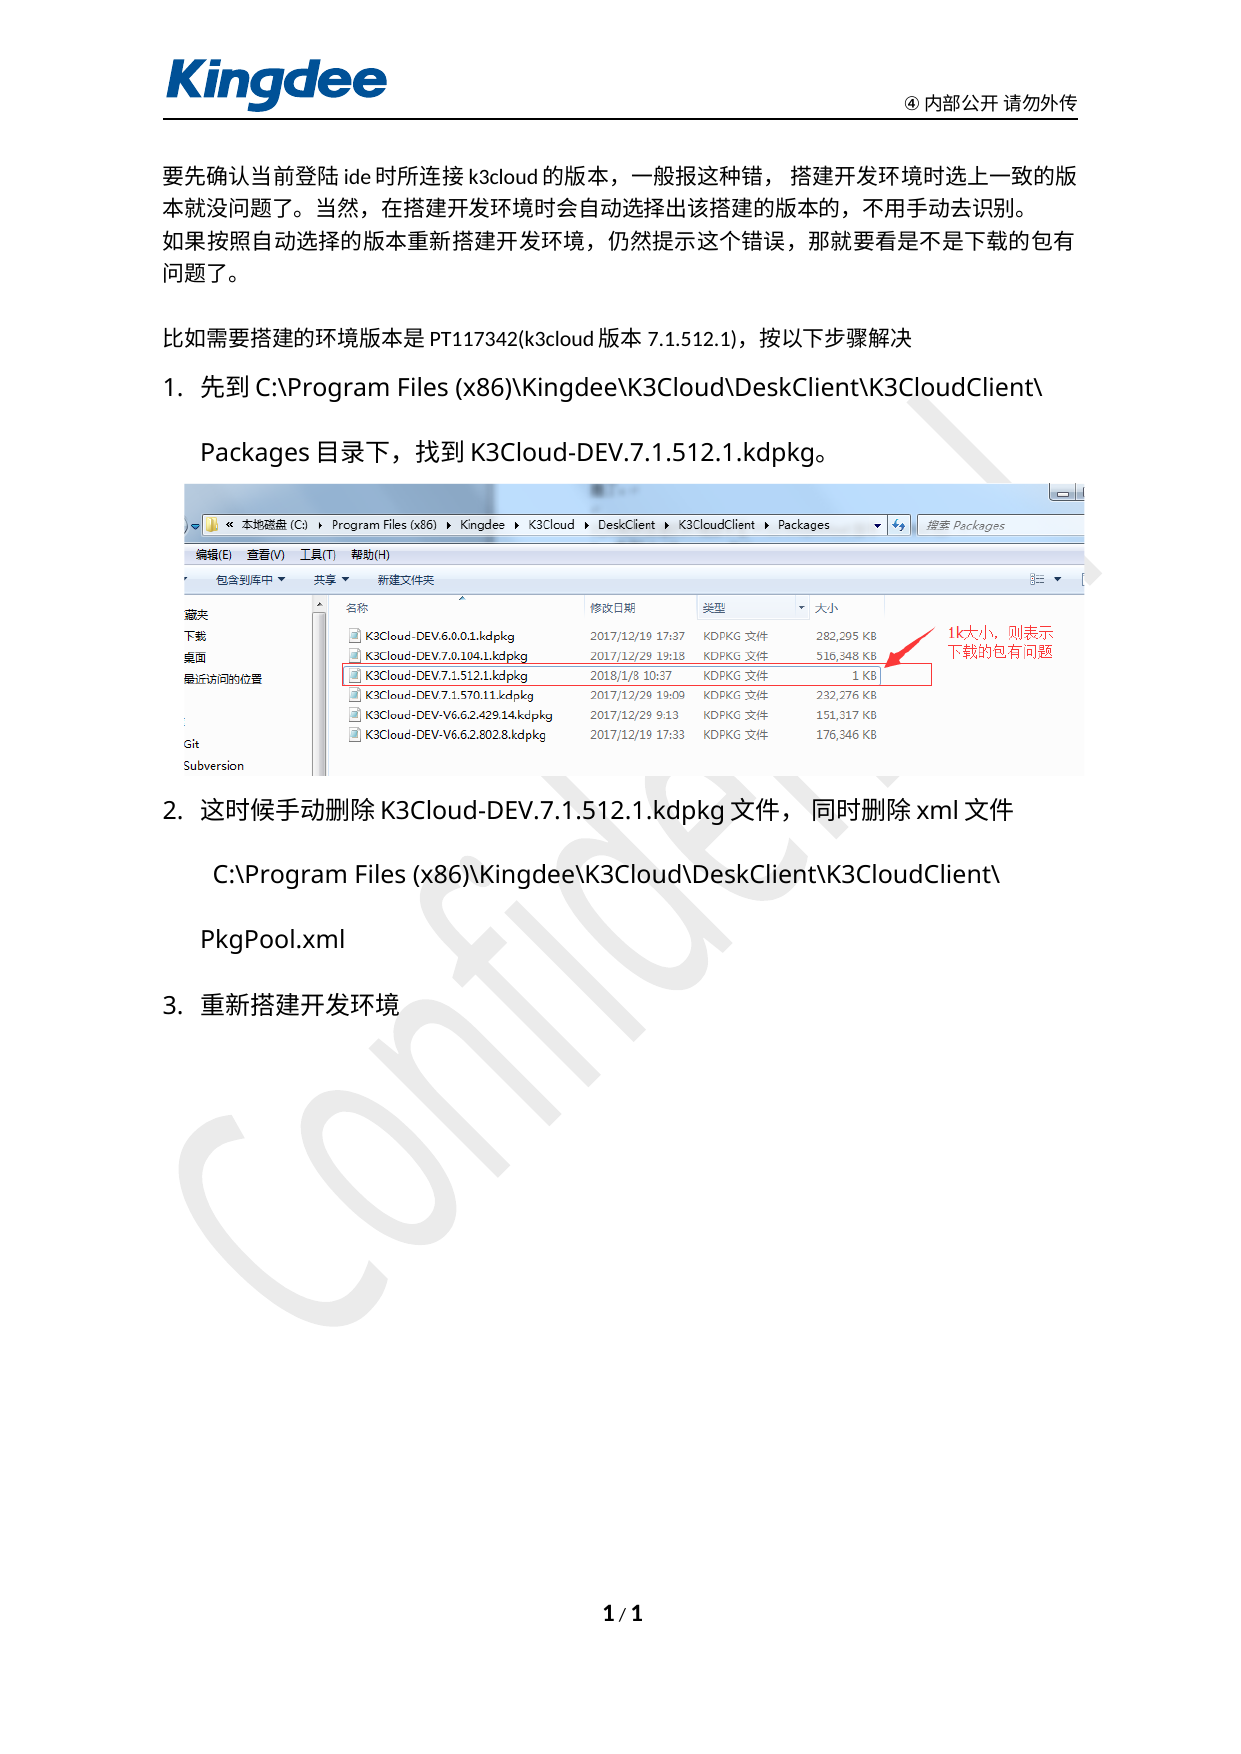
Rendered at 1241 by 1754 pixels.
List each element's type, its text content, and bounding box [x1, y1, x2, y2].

text 比如需要搭建的环境版本是PT117342(k3cloud版本 7.1.512.1)，按以下步骤解决 [162, 321, 1078, 353]
list 重新搭建开发环境 [162, 971, 1078, 1036]
text 如果按照自动选择的版本重新搭建开发环境，仍然提示这个错误，那就要看是不是下载的包有问题了。 [162, 223, 1078, 288]
list 先到C:\Program Files (x86)\Kingdee\K3Cloud\DeskClient\K3CloudClient\Packages目录下，找到K3Cloud-DEV.7.1.512.1.kdpkg。 [162, 353, 1078, 483]
list 这时候手动删除K3Cloud-DEV.7.1.512.1.kdpkg文件， 同时删除xml文件 [162, 776, 1078, 841]
text 要先确认当前登陆ide时所连接k3cloud的版本，一般报这种错， 搭建开发环境时选上一致的版本就没问题了。当然，在搭建开发环境时会自动选择出该搭建的版本的，不用手动去识别。 [162, 158, 1078, 223]
picture [184, 483, 1085, 776]
list C:\Program Files (x86)\Kingdee\K3Cloud\DeskClient\K3CloudClient\PkgPool.xml [200, 841, 1078, 971]
